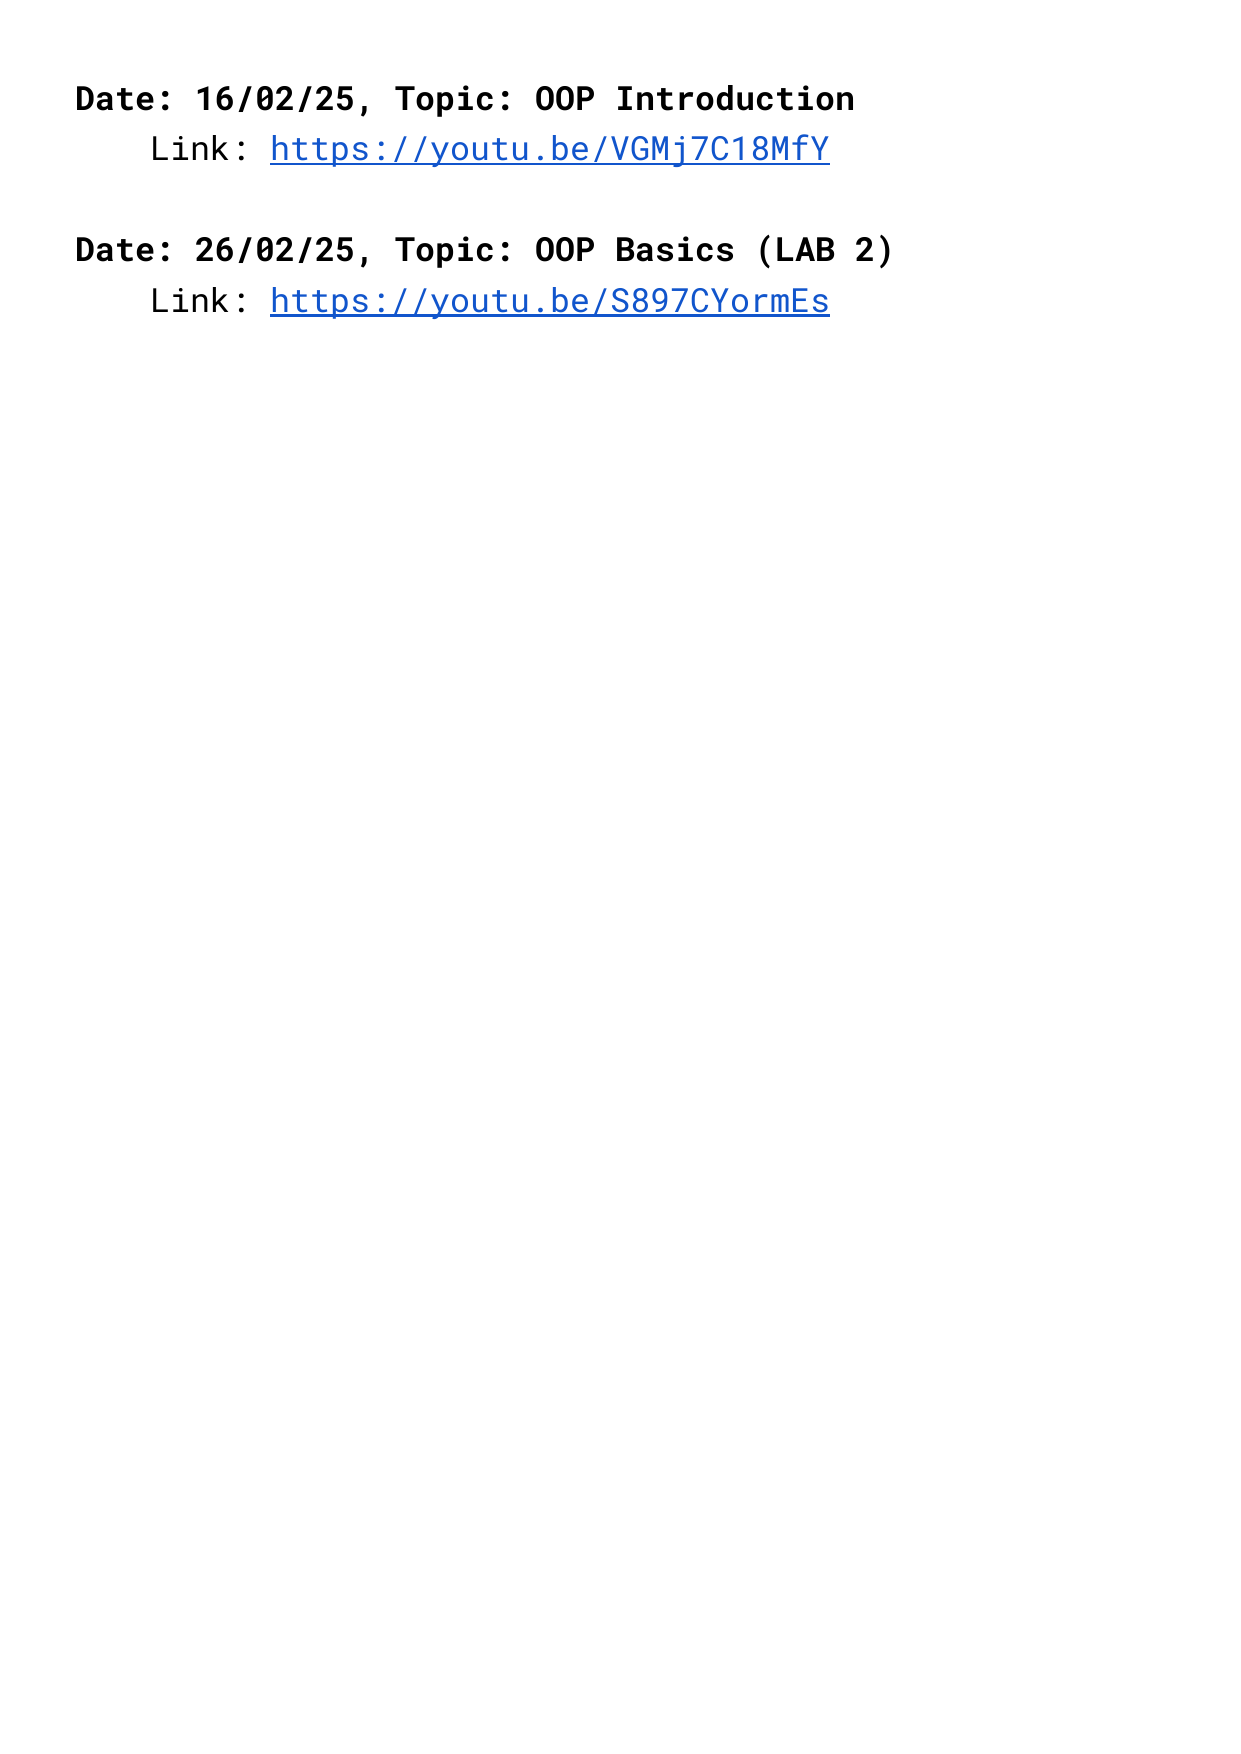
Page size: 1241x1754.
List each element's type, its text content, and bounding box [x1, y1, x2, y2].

text Date: 26/02/25, Topic: OOP Basics (LAB 2) [75, 227, 1165, 271]
text Link: https://youtu.be/S897CYormEs [75, 277, 1165, 321]
text Date: 16/02/25, Topic: OOP Introduction [75, 75, 1165, 119]
text Link: https://youtu.be/VGMj7C18MfY [75, 126, 1165, 169]
